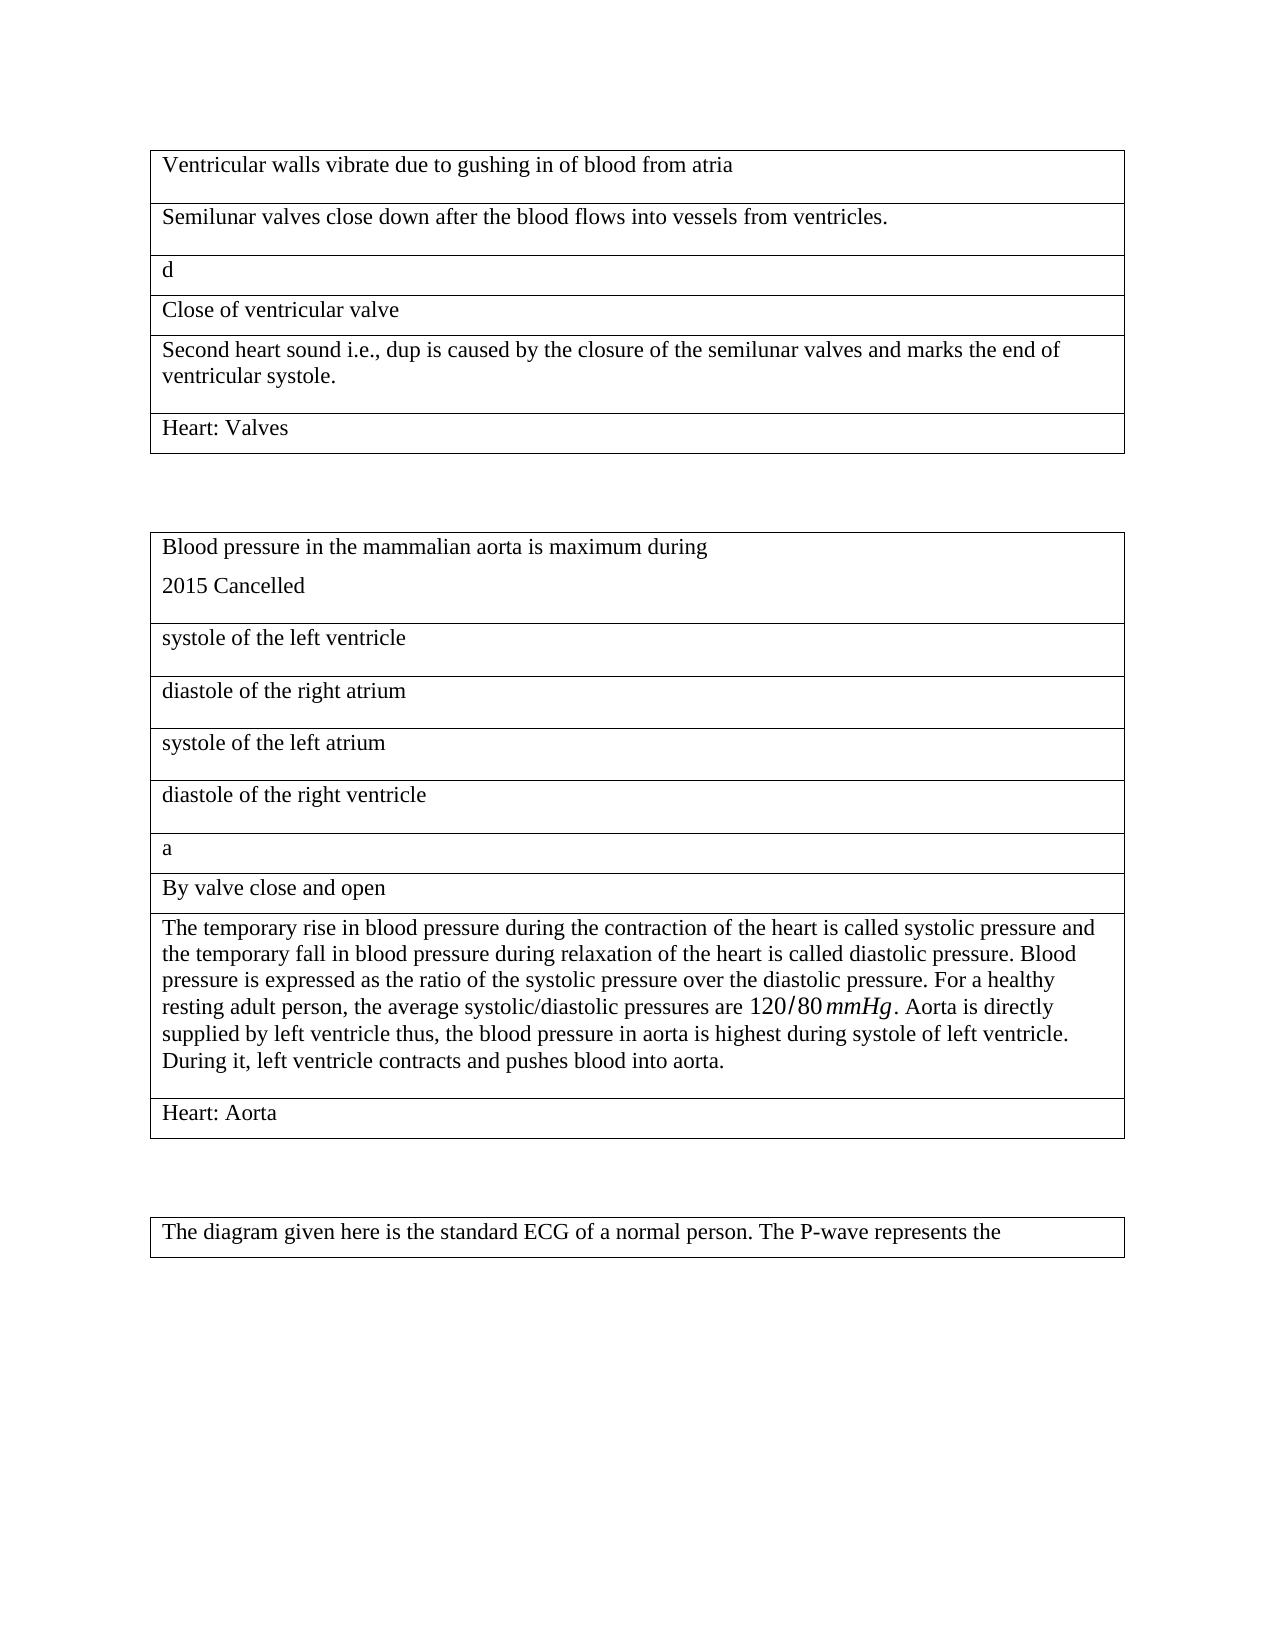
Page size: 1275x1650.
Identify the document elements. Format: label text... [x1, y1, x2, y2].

table_cell systole of the left ventricle [151, 624, 1124, 676]
table_header Blood pressure in the mammalian aorta is maximum during 2015 Cancelled [151, 533, 1124, 623]
table_cell Second heart sound i.e., dup is caused by the closure of the semilunar valves and marks the end of ventricular systole. [151, 336, 1124, 413]
table_cell d [151, 256, 1124, 295]
table_cell By valve close and open [151, 874, 1124, 913]
table_cell The temporary rise in blood pressure during the contraction of the heart is called systolic pressure and the temporary fall in blood pressure during relaxation of the heart is called diastolic pressure. Blood pressure is expressed as the ratio of the systolic pressure over the diastolic pressure. For a healthy resting adult person, the average systolic/diastolic pressures are . Aorta is directly supplied by left ventricle thus, the blood pressure in aorta is highest during systole of left ventricle. During it, left ventricle contracts and pushes blood into aorta. [151, 914, 1124, 1098]
table_cell systole of the left atrium [151, 729, 1124, 780]
table_cell Close of ventricular valve [151, 296, 1124, 334]
table_cell Heart: Aorta [151, 1099, 1124, 1138]
table_cell diastole of the right atrium [151, 677, 1124, 728]
table_cell Ventricular walls vibrate due to gushing in of blood from atria [151, 151, 1124, 202]
table_cell a [151, 834, 1124, 873]
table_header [151, 1218, 1124, 1257]
table_cell diastole of the right ventricle [151, 781, 1124, 833]
table_cell Semilunar valves close down after the blood flows into vessels from ventricles. [151, 204, 1124, 255]
table_cell Heart: Valves [151, 414, 1124, 453]
